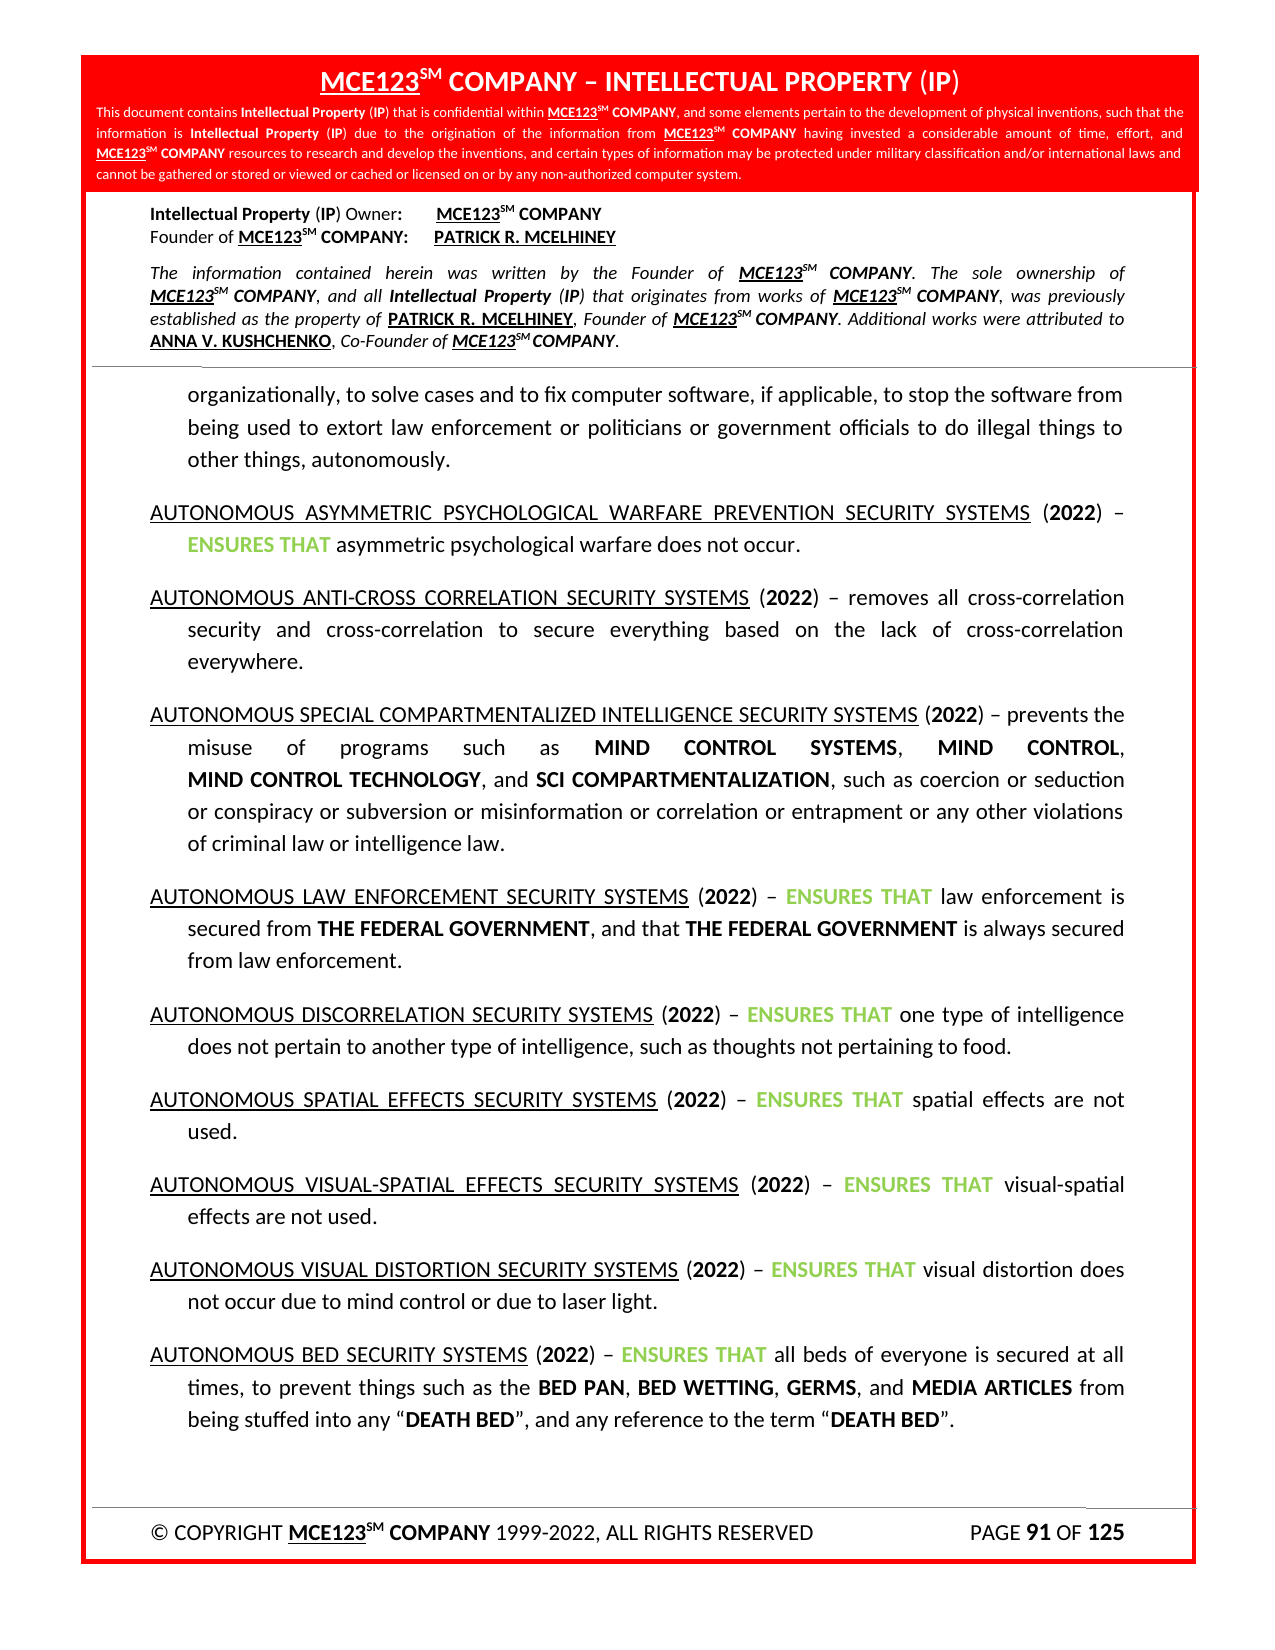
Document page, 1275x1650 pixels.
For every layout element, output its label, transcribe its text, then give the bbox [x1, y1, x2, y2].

text AUTONOMOUS LAW ENFORCEMENT SECURITY SYSTEMS (2022) – ENSURES THAT law enforcement is secured from THE FEDERAL GOVERNMENT, and that THE FEDERAL GOVERNMENT is always secured from law enforcement. [150, 882, 1125, 975]
text AUTONOMOUS SPATIAL EFFECTS SECURITY SYSTEMS (2022) – ENSURES THAT spatial effects are not used. [150, 1085, 1125, 1145]
text AUTONOMOUS DISCORRELATION SECURITY SYSTEMS (2022) – ENSURES THAT one type of intelligence does not pertain to another type of intelligence, such as thoughts not pertaining to food. [150, 1000, 1125, 1060]
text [150, 381, 1125, 473]
text AUTONOMOUS ANTI-CROSS CORRELATION SECURITY SYSTEMS (2022) – removes all cross-correlation security and cross-correlation to secure everything based on the lack of cross-correlation everywhere. [150, 583, 1125, 676]
text AUTONOMOUS VISUAL DISTORTION SECURITY SYSTEMS (2022) – ENSURES THAT visual distortion does not occur due to mind control or due to laser light. [150, 1255, 1125, 1316]
text AUTONOMOUS VISUAL-SPATIAL EFFECTS SECURITY SYSTEMS (2022) – ENSURES THAT visual-spatial effects are not used. [150, 1170, 1125, 1230]
text AUTONOMOUS SPECIAL COMPARTMENTALIZED INTELLIGENCE SECURITY SYSTEMS (2022) – prevents the misuse of programs such as MIND CONTROL SYSTEMS, MIND CONTROL, MIND CONTROL TECHNOLOGY, and SCI COMPARTMENTALIZATION, such as coercion or seduction or conspiracy or subversion or misinformation or correlation or entrapment or any other violations of criminal law or intelligence law. [150, 701, 1125, 857]
text AUTONOMOUS BED SECURITY SYSTEMS (2022) – ENSURES THAT all beds of everyone is secured at all times, to prevent things such as the BED PAN, BED WETTING, GERMS, and MEDIA ARTICLES from being stuffed into any “DEATH BED”, and any reference to the term “DEATH BED”. [150, 1341, 1125, 1433]
text AUTONOMOUS ASYMMETRIC PSYCHOLOGICAL WARFARE PREVENTION SECURITY SYSTEMS (2022) – ENSURES THAT asymmetric psychological warfare does not occur. [150, 498, 1125, 558]
